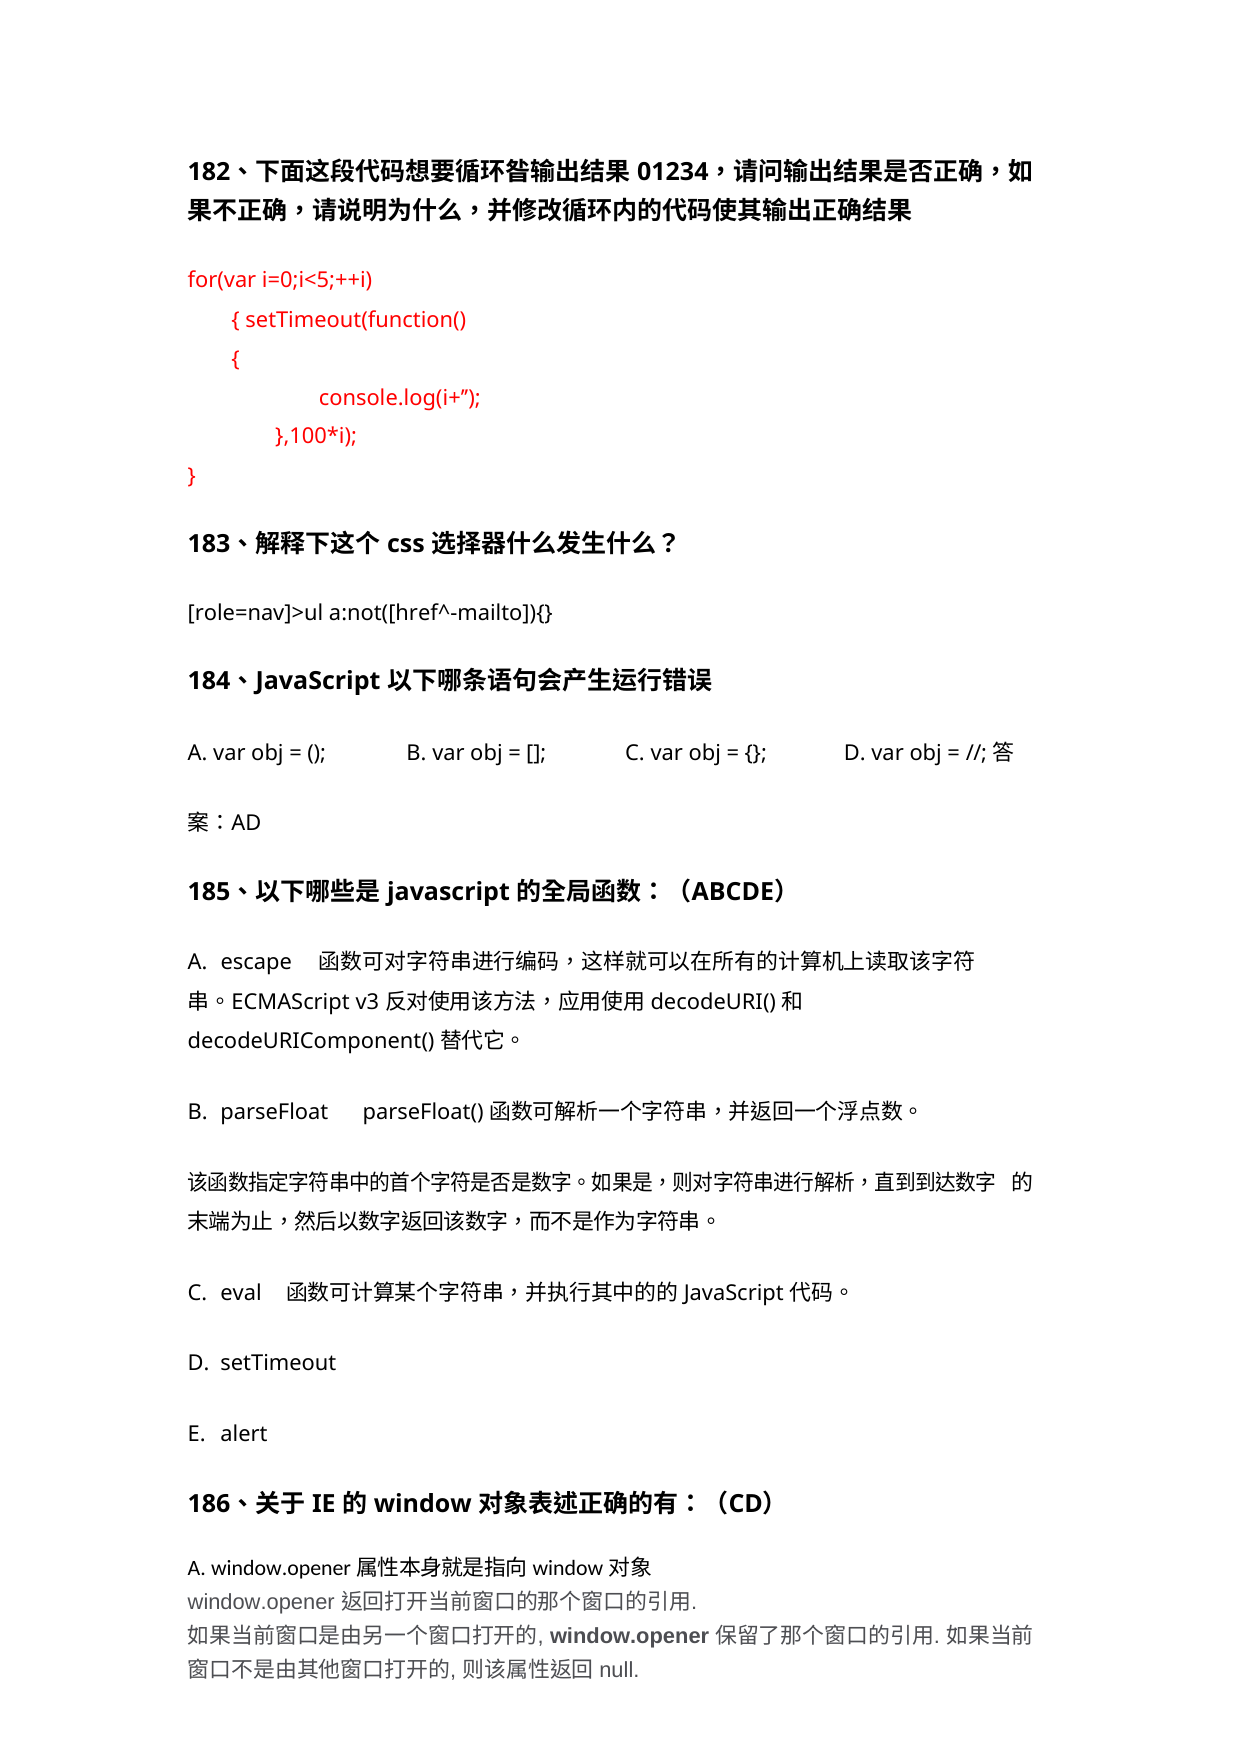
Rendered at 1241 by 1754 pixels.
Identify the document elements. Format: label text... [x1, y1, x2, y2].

text [role=nav]>ul a:not([href^-mailto]){} [187, 597, 1240, 627]
list alert [187, 1418, 1240, 1448]
text },100*i); [275, 420, 1240, 450]
text for(var i=0;i<5;++i){ setTimeout(function(){ [187, 264, 473, 373]
subtitle 184、JavaScript 以下哪条语句会产生运行错误 [187, 662, 1240, 696]
text } [187, 459, 1240, 489]
list setTimeout [187, 1347, 1240, 1377]
subtitle 182、下面这段代码想要循环昝输出结果 01234，请问输出结果是否正确，如果不正确，请说明为什么，并修改循环内的代码使其输出正确结果 [187, 153, 1056, 227]
text window.opener 返回打开当前窗口的那个窗口的引用. [187, 1586, 1240, 1615]
list eval 函数可计算某个字符串，并执行其中的的 JavaScript 代码。 [187, 1277, 1240, 1307]
list window.opener 属性本身就是指向 window 对象 [187, 1552, 1240, 1581]
list parseFloat parseFloat() 函数可解析一个字符串，并返回一个浮点数。 [187, 1096, 1240, 1126]
subtitle 183、解释下这个 css 选择器什么发生什么？ [187, 525, 1240, 559]
text A. var obj = (); B. var obj = []; C. var obj = {}; D. var obj = //; 答案：AD [187, 737, 1019, 837]
list escape 函数可对字符串进行编码，这样就可以在所有的计算机上读取该字符串。ECMAScript v3 反对使用该方法，应用使用 decodeURI() 和 decodeURIComponent() 替代它。 [187, 946, 1052, 1055]
text 如果当前窗口是由另一个窗口打开的, window.opener 保留了那个窗口的引用. 如果当前窗口不是由其他窗口打开的, 则该属性返回 null. [187, 1620, 1053, 1684]
subtitle 185、以下哪些是 javascript 的全局函数：（ABCDE） [187, 877, 1240, 906]
subtitle 186、关于 IE 的 window 对象表述正确的有：（CD） [187, 1486, 1240, 1520]
text 该函数指定字符串中的首个字符是否是数字。如果是，则对字符串进行解析，直到到达数字 的末端为止，然后以数字返回该数字，而不是作为字符串。 [187, 1167, 1053, 1236]
text console.log(i+’’); [319, 383, 1240, 411]
